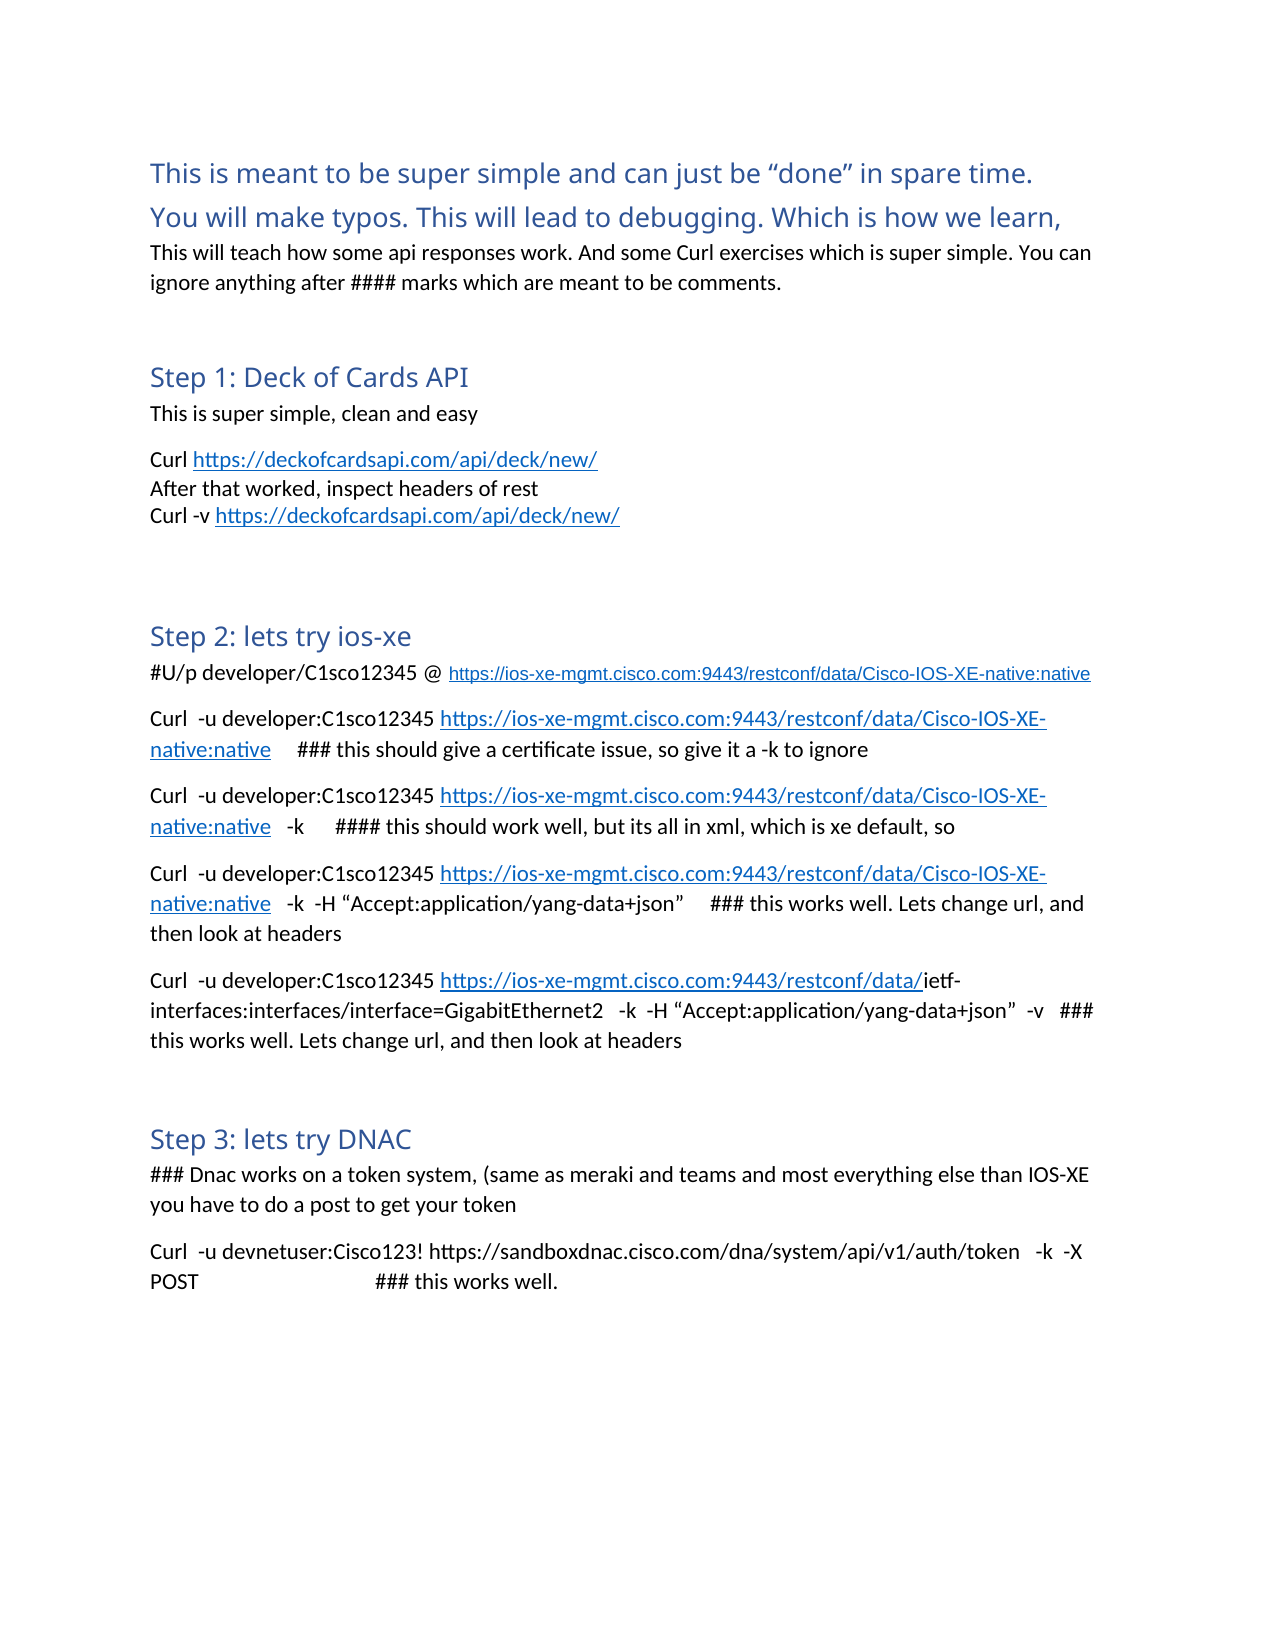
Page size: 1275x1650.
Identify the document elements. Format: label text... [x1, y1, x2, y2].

text Curl -u developer:C1sco12345 https://ios-xe-mgmt.cisco.com:9443/restconf/data/Cisco-IOS-XE-native:native ### this should give a certificate issue, so give it a -k to ignore [150, 704, 1125, 763]
text ### Dnac works on a token system, (same as meraki and teams and most everything else than IOS-XE you have to do a post to get your token [150, 1160, 1125, 1218]
text Curl -u developer:C1sco12345 https://ios-xe-mgmt.cisco.com:9443/restconf/data/Cisco-IOS-XE-native:native -k #### this should work well, but its all in xml, which is xe default, so [150, 782, 1125, 840]
text #U/p developer/C1sco12345 @ https://ios-xe-mgmt.cisco.com:9443/restconf/data/Cisco-IOS-XE-native:native [150, 658, 1125, 686]
subtitle This is meant to be super simple and can just be “done” in spare time. [150, 154, 1125, 191]
subtitle Step 1: Deck of Cards API [150, 359, 1125, 396]
text Curl https://deckofcardsapi.com/api/deck/new/ [150, 446, 1125, 474]
subtitle Step 2: lets try ios-xe [150, 618, 1125, 655]
text Curl -u developer:C1sco12345 https://ios-xe-mgmt.cisco.com:9443/restconf/data/ietf-interfaces:interfaces/interface=GigabitEthernet2 -k -H “Accept:application/yang-data+json” -v ### this works well. Lets change url, and then look at headers [150, 966, 1125, 1054]
text Curl -u devnetuser:Cisco123! https://sandboxdnac.cisco.com/dna/system/api/v1/auth/token -k -X POST ### this works well. [150, 1237, 1125, 1295]
text Curl -v https://deckofcardsapi.com/api/deck/new/ [150, 502, 1125, 530]
text After that worked, inspect headers of rest [150, 474, 1125, 502]
subtitle You will make typos. This will lead to debugging. Which is how we learn, [150, 198, 1125, 235]
subtitle Step 3: lets try DNAC [150, 1120, 1125, 1157]
text This is super simple, clean and easy [150, 399, 1125, 427]
text This will teach how some api responses work. And some Curl exercises which is super simple. You can ignore anything after #### marks which are meant to be comments. [150, 238, 1125, 296]
text Curl -u developer:C1sco12345 https://ios-xe-mgmt.cisco.com:9443/restconf/data/Cisco-IOS-XE-native:native -k -H “Accept:application/yang-data+json” ### this works well. Lets change url, and then look at headers [150, 859, 1125, 947]
